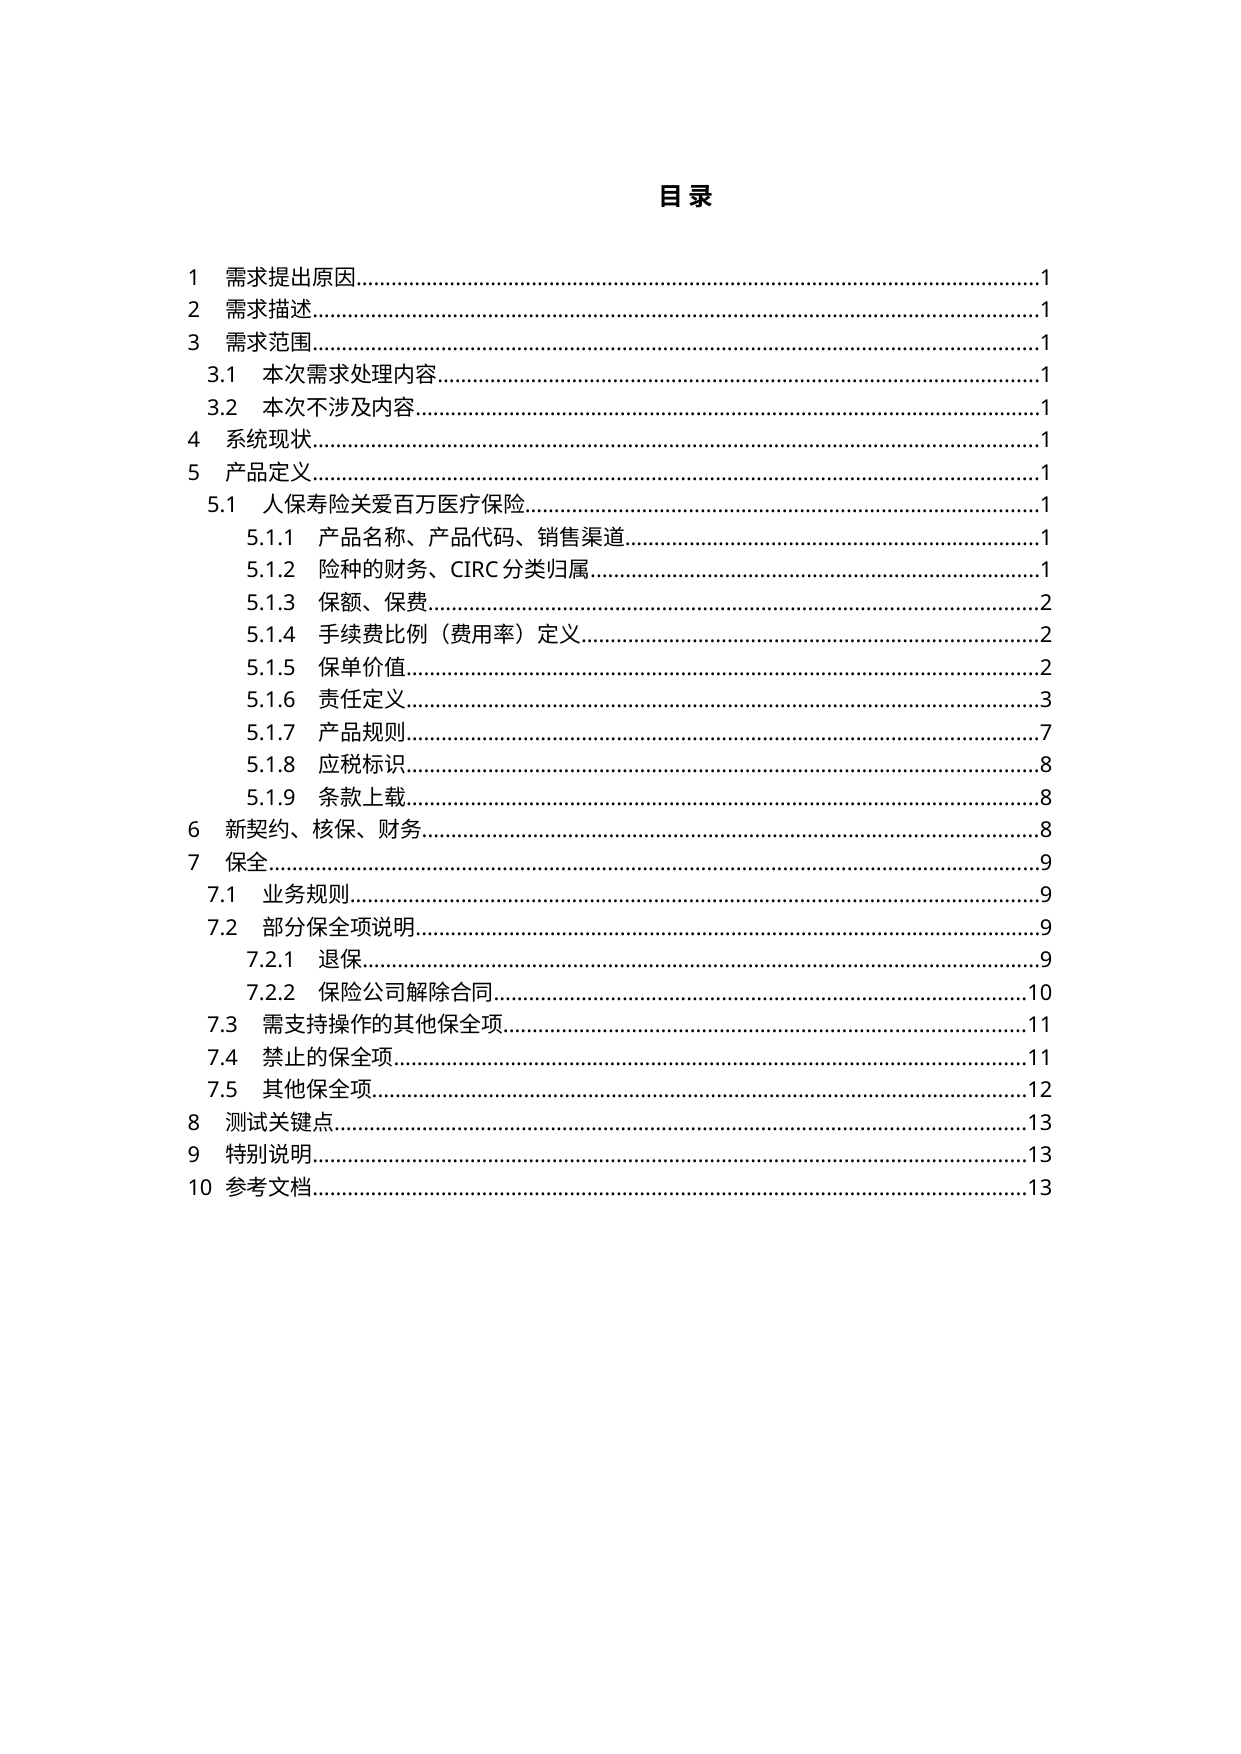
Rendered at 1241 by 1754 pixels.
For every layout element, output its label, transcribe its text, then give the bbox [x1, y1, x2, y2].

text 9 特别说明 13 [187, 1137, 1053, 1169]
text 5.1.5 保单价值 2 [246, 649, 1053, 682]
text 5 产品定义 1 [187, 454, 1053, 487]
text 5.1.6 责任定义 3 [246, 682, 1053, 714]
text 5.1.1 产品名称、产品代码、销售渠道 1 [246, 519, 1053, 552]
text 10 参考文档 13 [187, 1169, 1053, 1202]
text 7.2 部分保全项说明 9 [207, 909, 1053, 942]
text 1 需求提出原因 1 [187, 259, 1053, 292]
text 2 需求描述 1 [187, 292, 1053, 324]
text 3.2 本次不涉及内容 1 [207, 389, 1053, 422]
text 7 保全 9 [187, 844, 1053, 877]
text 7.5 其他保全项 12 [207, 1072, 1053, 1104]
text 4 系统现状 1 [187, 422, 1053, 454]
text 5.1 人保寿险关爱百万医疗保险 1 [207, 487, 1053, 519]
text 7.1 业务规则 9 [207, 877, 1053, 909]
text 7.2.2 保险公司解除合同 10 [246, 974, 1053, 1007]
text 7.2.1 退保 9 [246, 942, 1053, 974]
text 7.4 禁止的保全项 11 [207, 1039, 1053, 1072]
title 目 录 [318, 162, 1053, 227]
text 5.1.8 应税标识 8 [246, 747, 1053, 779]
text 5.1.7 产品规则 7 [246, 714, 1053, 747]
text 3.1 本次需求处理内容 1 [207, 357, 1053, 389]
text 6 新契约、核保、财务 8 [187, 812, 1053, 844]
text 7.3 需支持操作的其他保全项 11 [207, 1007, 1053, 1039]
text 5.1.4 手续费比例（费用率）定义 2 [246, 617, 1053, 649]
text 5.1.2 险种的财务、CIRC分类归属 1 [246, 552, 1053, 584]
text 5.1.9 条款上载 8 [246, 779, 1053, 812]
text 8 测试关键点 13 [187, 1104, 1053, 1137]
text 3 需求范围 1 [187, 324, 1053, 357]
text 5.1.3 保额、保费 2 [246, 584, 1053, 617]
